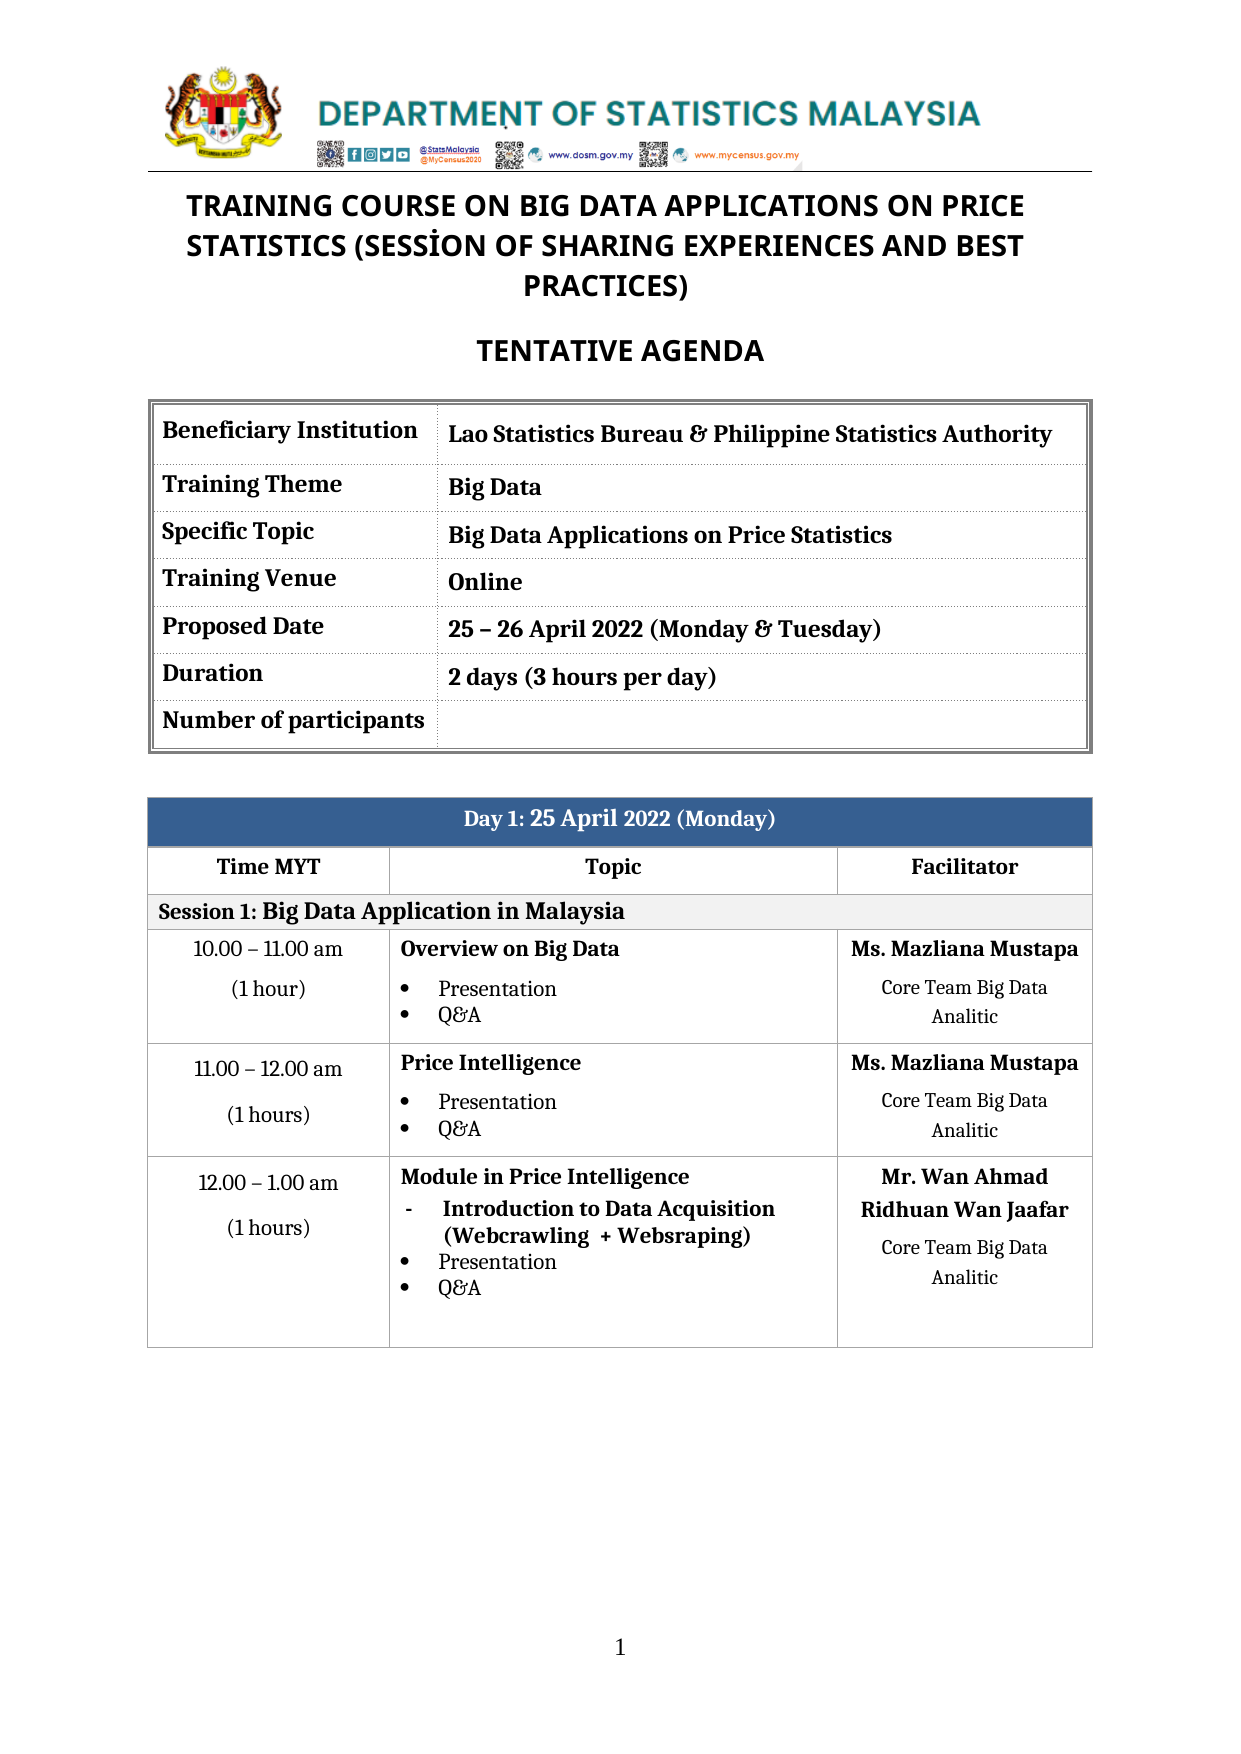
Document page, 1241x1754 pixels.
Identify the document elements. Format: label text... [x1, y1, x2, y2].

table_header Beneficiary Institution [154, 405, 437, 464]
picture [304, 82, 1000, 171]
table_cell Module in Price Intelligence Introduction to Data Acquisition (Webcrawling + Websraping) Presentation Q&A [390, 1157, 837, 1347]
table_cell Big Data [437, 464, 1086, 511]
table_cell Duration [154, 653, 437, 700]
table_cell 11.00 – 12.00 am (1 hours) [148, 1044, 389, 1156]
table_cell Big Data Applications on Price Statistics [437, 511, 1086, 558]
table_cell [437, 700, 1086, 747]
table_cell Overview on Big Data Presentation Q&A [390, 930, 837, 1042]
table_header Day 1: 25 April 2022 (Monday) [148, 798, 1092, 846]
table_cell 10.00 – 11.00 am (1 hour) [148, 930, 389, 1042]
table_cell Number of participants [154, 700, 437, 747]
table_cell Online [437, 558, 1086, 606]
table_cell Facilitator [838, 848, 1092, 893]
table_cell Mr. Wan Ahmad Ridhuan Wan Jaafar Core Team Big Data Analitic [838, 1157, 1092, 1347]
text TRAINING COURSE ON BIG DATA APPLICATIONS ON PRICE STATISTICS (SESSİON OF SHARING EXPERIENCES AND BEST PRACTICES) [118, 186, 1092, 305]
text TENTATIVE AGENDA [148, 330, 1092, 370]
table_cell Session 1: Big Data Application in Malaysia [148, 895, 1092, 929]
table_cell 12.00 – 1.00 am (1 hours) [148, 1157, 389, 1347]
table_cell Proposed Date [154, 606, 437, 653]
table_cell 2 days (3 hours per day) [437, 653, 1086, 700]
table_cell Topic [390, 848, 837, 893]
table_cell 25 – 26 April 2022 (Monday & Tuesday) [437, 606, 1086, 653]
table_cell Training Venue [154, 558, 437, 606]
table_cell Ms. Mazliana Mustapa Core Team Big Data Analitic [838, 930, 1092, 1042]
table_cell Ms. Mazliana Mustapa Core Team Big Data Analitic [838, 1044, 1092, 1156]
table_cell Specific Topic [154, 511, 437, 558]
table_cell Training Theme [154, 464, 437, 511]
table_cell Time MYT [148, 848, 389, 893]
table_cell Price Intelligence Presentation Q&A [390, 1044, 837, 1156]
table_header Lao Statistics Bureau & Philippine Statistics Authority [437, 405, 1086, 464]
picture [147, 44, 295, 169]
